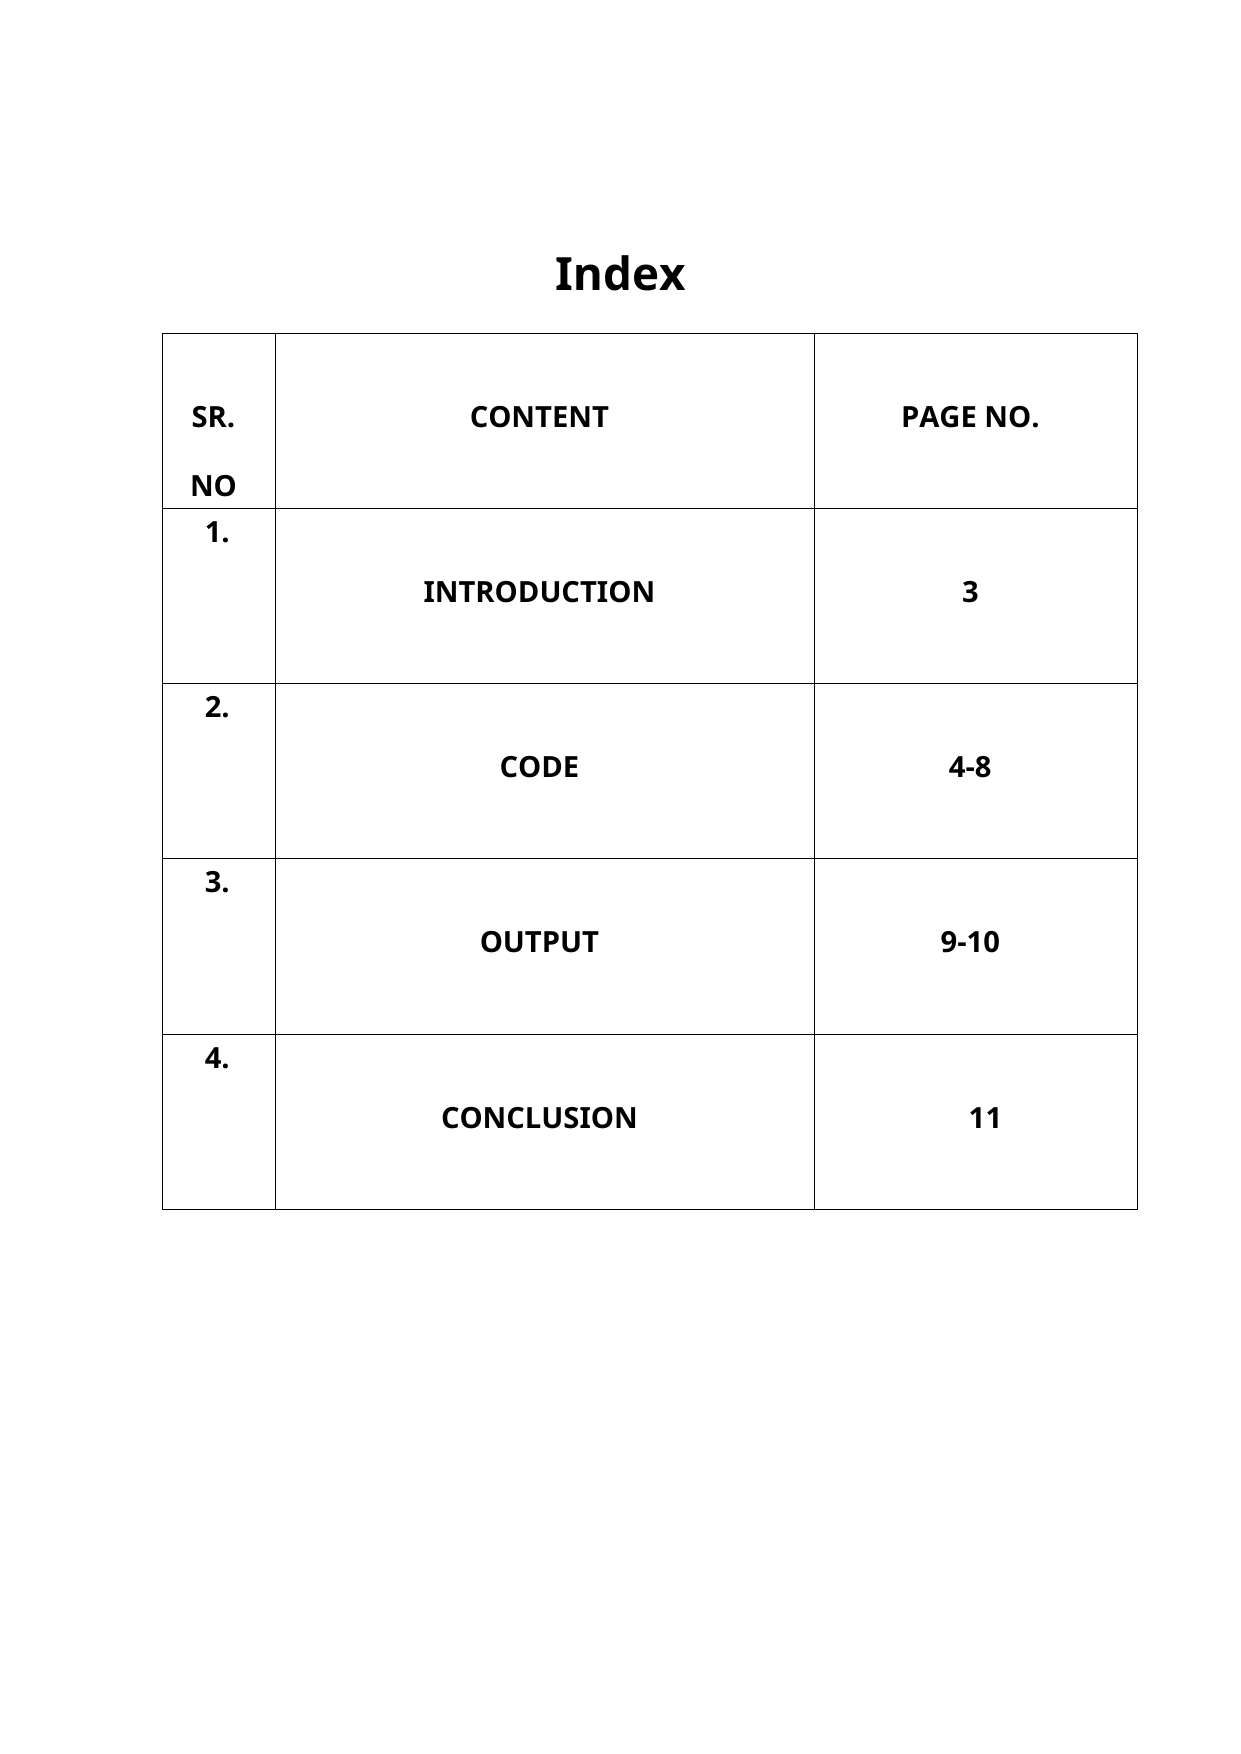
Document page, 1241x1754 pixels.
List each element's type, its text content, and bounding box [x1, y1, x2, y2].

table_cell 4-8 [815, 684, 1137, 858]
table_cell CODE [276, 684, 814, 858]
table_cell 3 [815, 509, 1137, 683]
table_cell INTRODUCTION [276, 509, 814, 683]
table_header PAGE NO. [815, 334, 1137, 508]
table_cell 9-10 [815, 859, 1137, 1034]
text Index [150, 242, 1090, 304]
table_header SR. NO [163, 334, 275, 508]
table_cell 2. [163, 684, 275, 858]
table_cell 3. [163, 859, 275, 1034]
table_header CONTENT [276, 334, 814, 508]
table_cell 11 [815, 1035, 1137, 1209]
table_cell 1. [163, 509, 275, 683]
table_cell 4. [163, 1035, 275, 1209]
table_cell OUTPUT [276, 859, 814, 1034]
table_cell CONCLUSION [276, 1035, 814, 1209]
